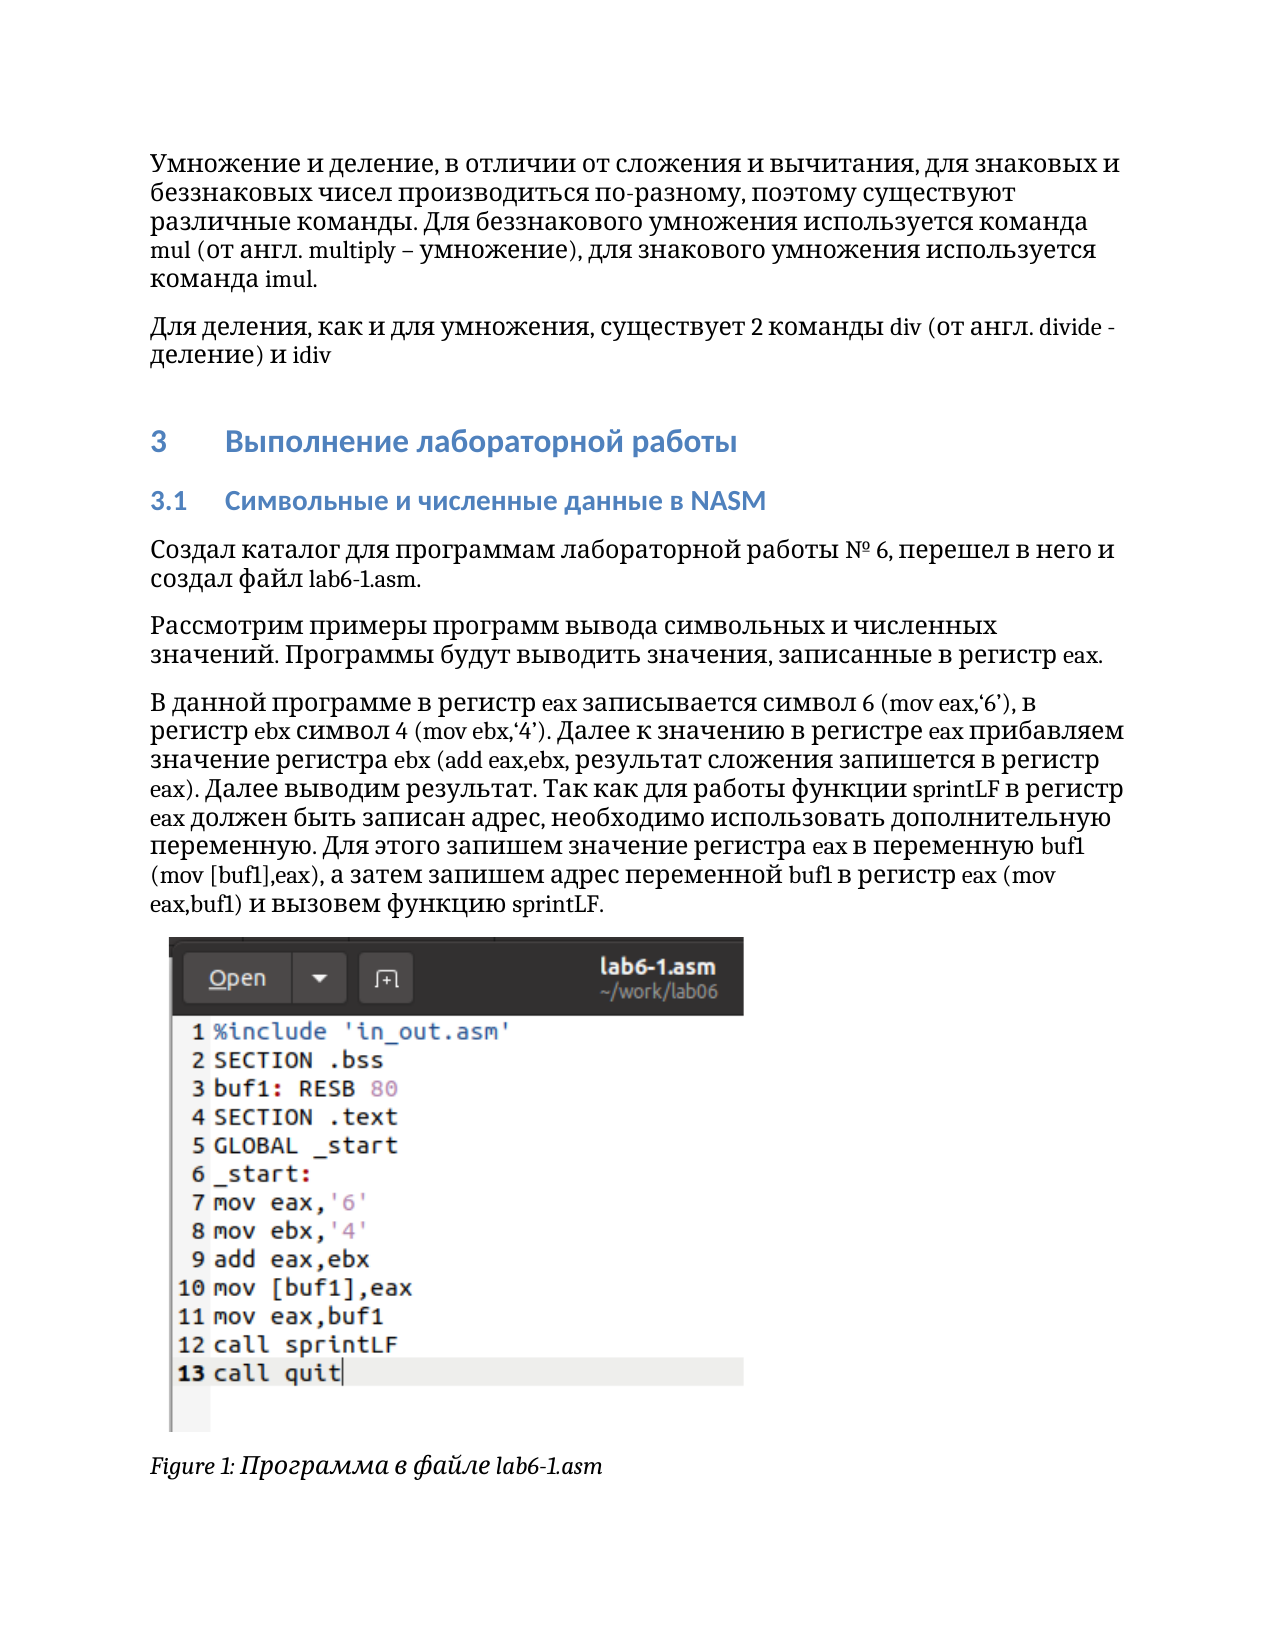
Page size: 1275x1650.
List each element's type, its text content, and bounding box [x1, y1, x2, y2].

text Figure 1: Программа в файле lab6-1.asm [150, 1452, 1125, 1481]
picture [168, 937, 744, 1432]
subtitle 3.1 Символьные и численные данные в NASM [150, 482, 1125, 517]
text Рассмотрим примеры программ вывода символьных и численных значений. Программы будут выводить значения, записанные в регистр eax. [150, 612, 1125, 670]
subtitle 3 Выполнение лабораторной работы [150, 420, 1125, 461]
text Для деления, как и для умножения, существует 2 команды div (от англ. divide - деление) и idiv [150, 312, 1125, 370]
text В данной программе в регистр eax записывается символ 6 (mov eax,‘6’), в регистр ebx символ 4 (mov ebx,‘4’). Далее к значению в регистре eax прибавляем значение регистра ebx (add eax,ebx, результат сложения запишется в регистр eax). Далее выводим результат. Так как для работы функции sprintLF в регистр eax должен быть записан адрес, необходимо использовать дополнительную переменную. Для этого запишем значение регистра eax в переменную buf1 (mov [buf1],eax), а затем запишем адрес переменной buf1 в регистр eax (mov eax,buf1) и вызовем функцию sprintLF. [150, 688, 1125, 918]
text Создал каталог для программам лабораторной работы № 6, перешел в него и создал файл lab6-1.asm. [150, 536, 1125, 593]
text Умножение и деление, в отличии от сложения и вычитания, для знаковых и беззнаковых чисел производиться по-разному, поэтому существуют различные команды. Для беззнакового умножения используется команда mul (от англ. multiply – умножение), для знакового умножения используется команда imul. [150, 150, 1125, 294]
